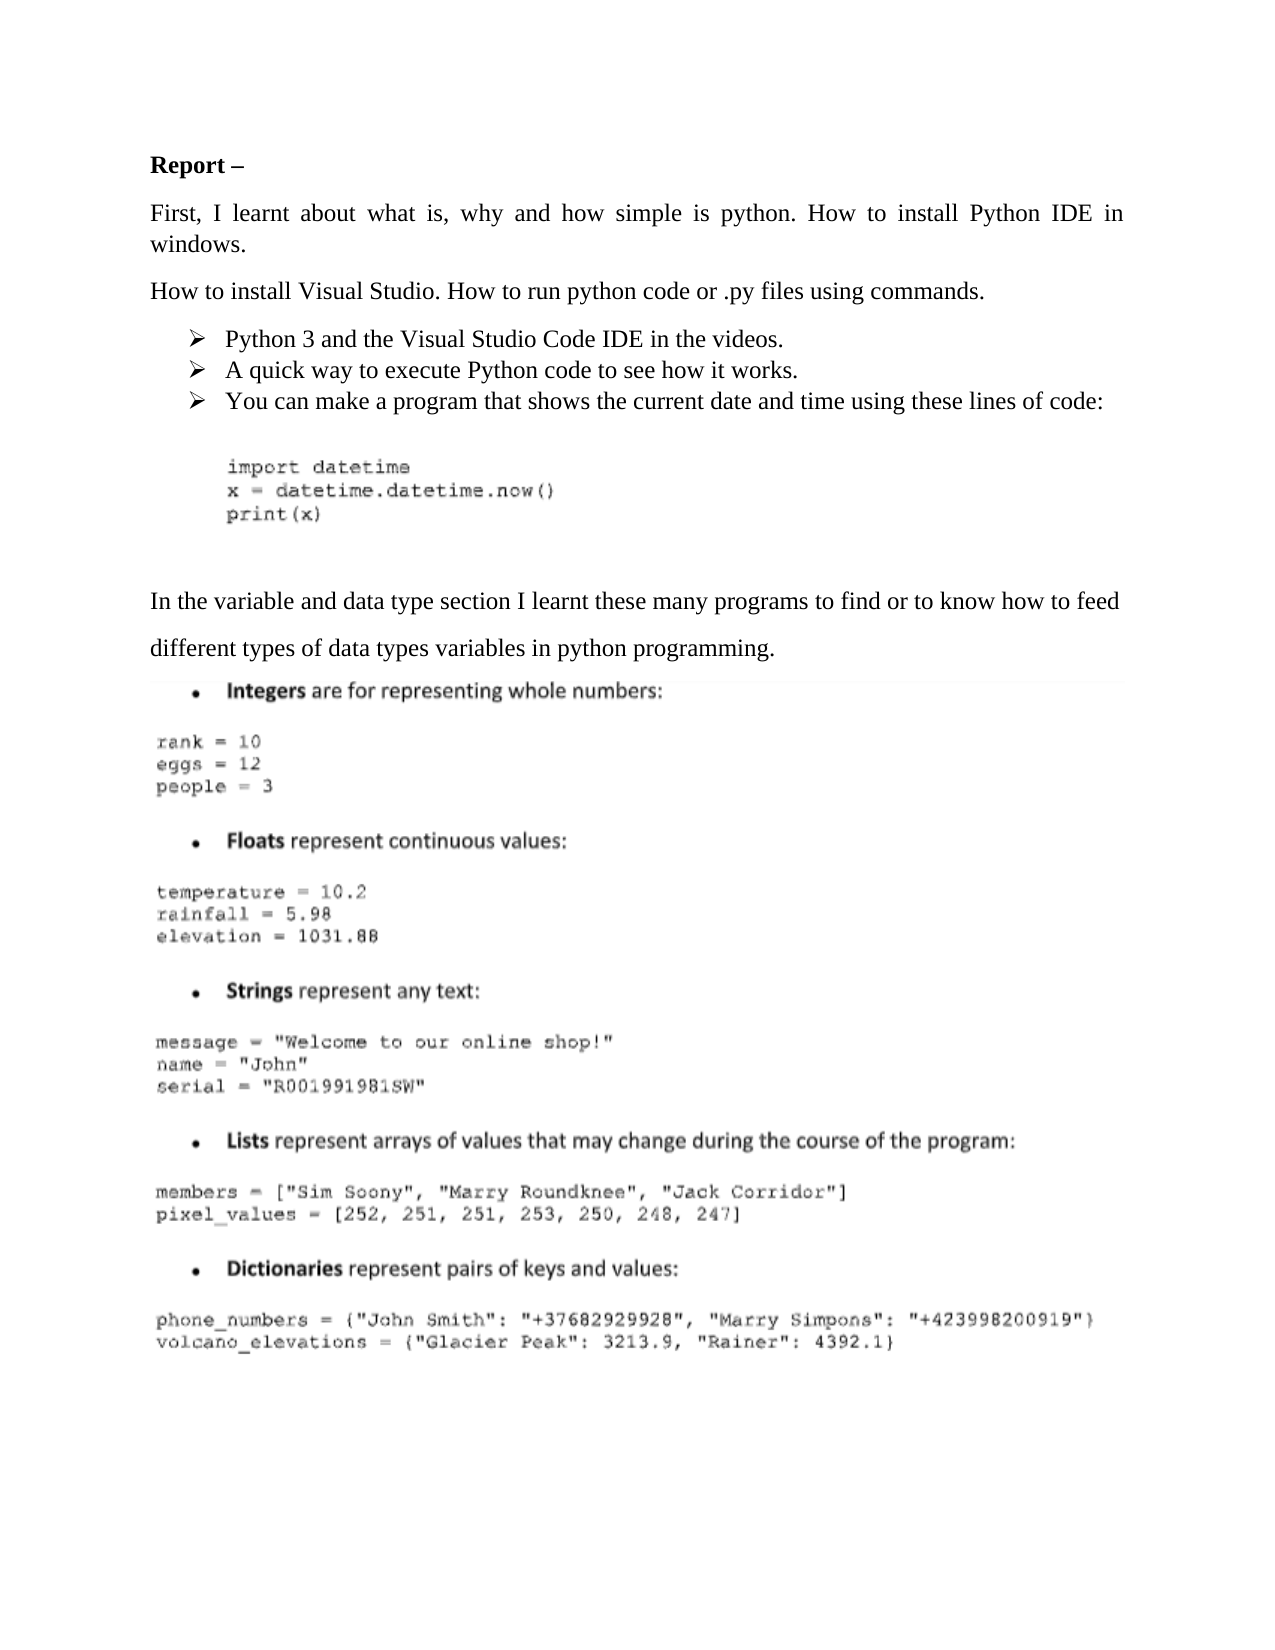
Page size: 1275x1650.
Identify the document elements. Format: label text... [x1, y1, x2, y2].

text First, I learnt about what is, why and how simple is python. How to install Python IDE in windows. [150, 198, 1125, 257]
text different types of data types variables in python programming. [150, 633, 1125, 662]
text In the variable and data type section I learnt these many programs to find or to know how to feed [150, 586, 1125, 614]
list Python 3 and the Visual Studio Code IDE in the videos. [187, 324, 1125, 353]
picture [150, 681, 1125, 1378]
list You can make a program that shows the current date and time using these lines of code: [187, 386, 1125, 415]
picture [225, 448, 566, 536]
list A quick way to execute Python code to see how it works. [187, 355, 1125, 384]
text Report – [150, 150, 1125, 179]
text How to install Visual Studio. How to run python code or .py files using commands. [150, 276, 1125, 305]
